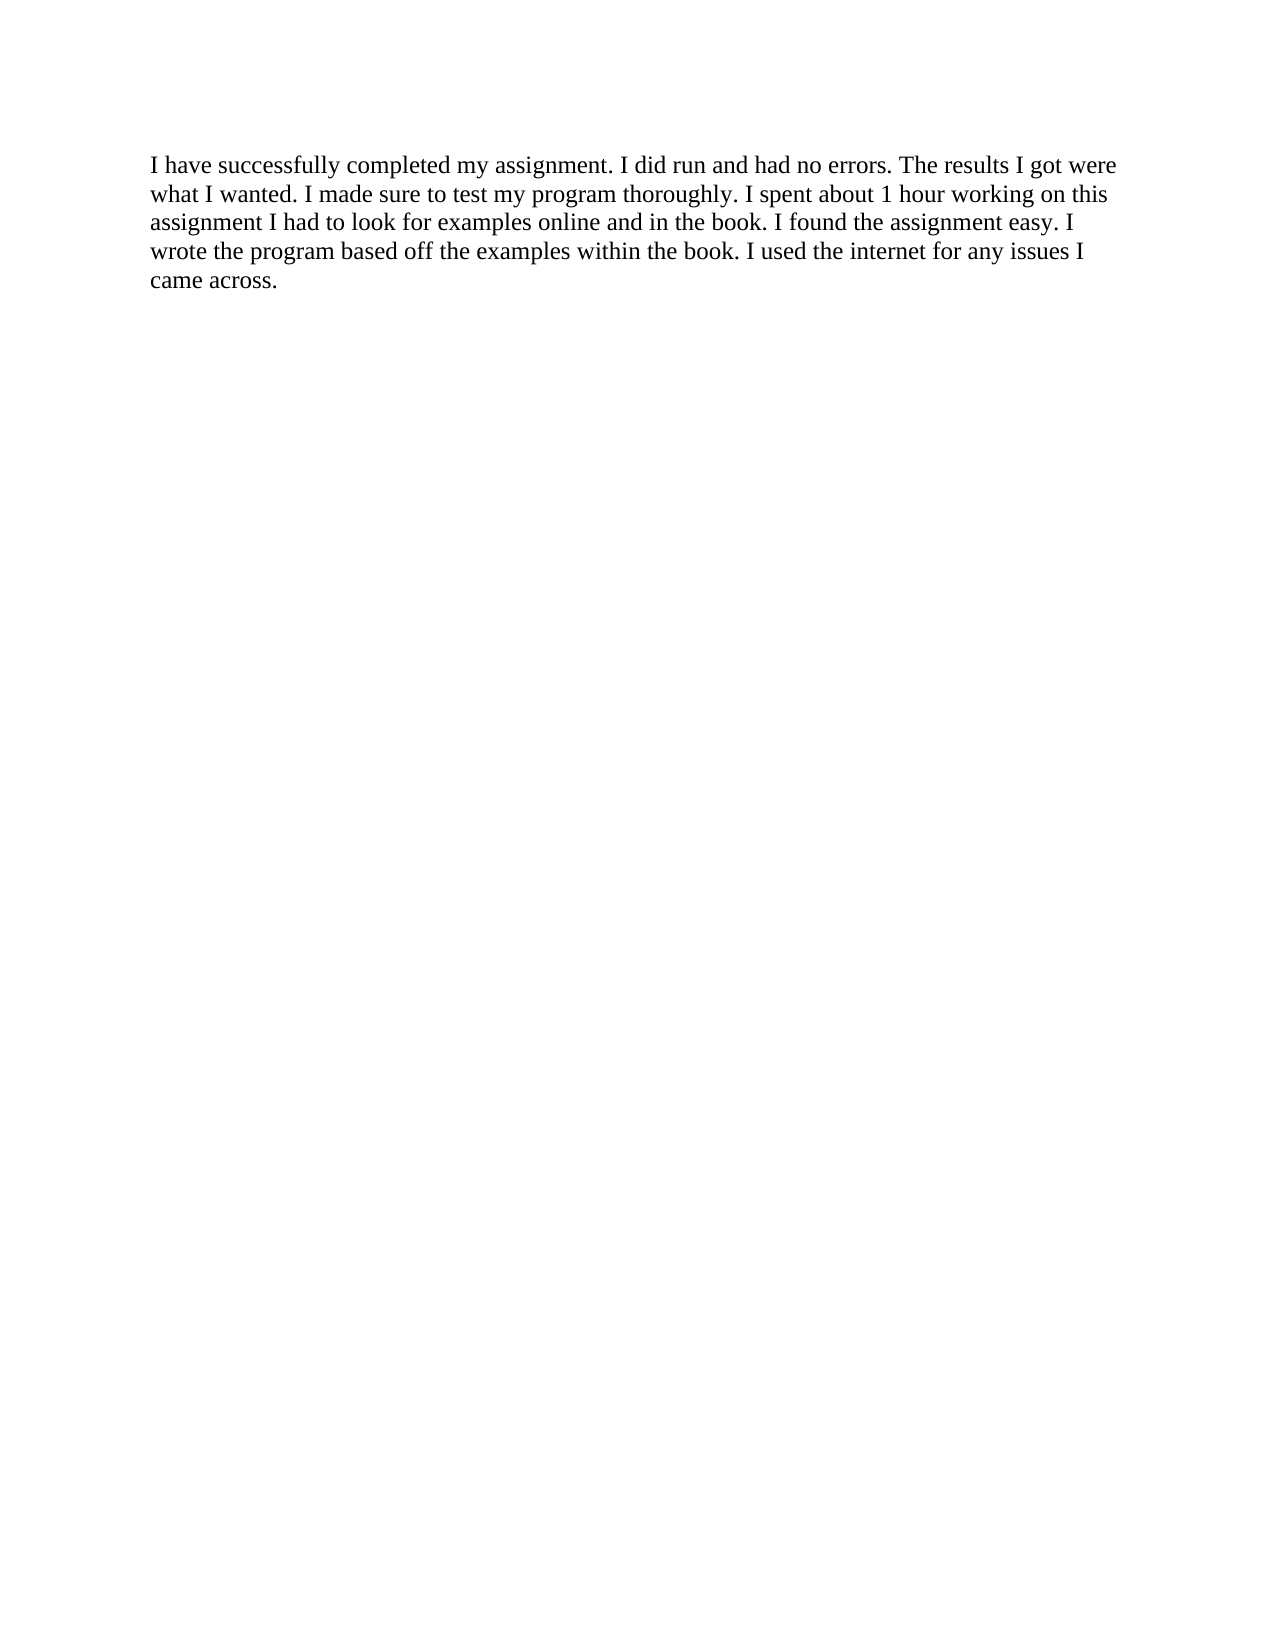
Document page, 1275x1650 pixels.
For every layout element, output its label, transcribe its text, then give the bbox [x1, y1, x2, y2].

text I have successfully completed my assignment. I did run and had no errors. The results I got were what I wanted. I made sure to test my program thoroughly. I spent about 1 hour working on this assignment I had to look for examples online and in the book. I found the assignment easy. I wrote the program based off the examples within the book. I used the internet for any issues I came across. [150, 150, 1125, 294]
